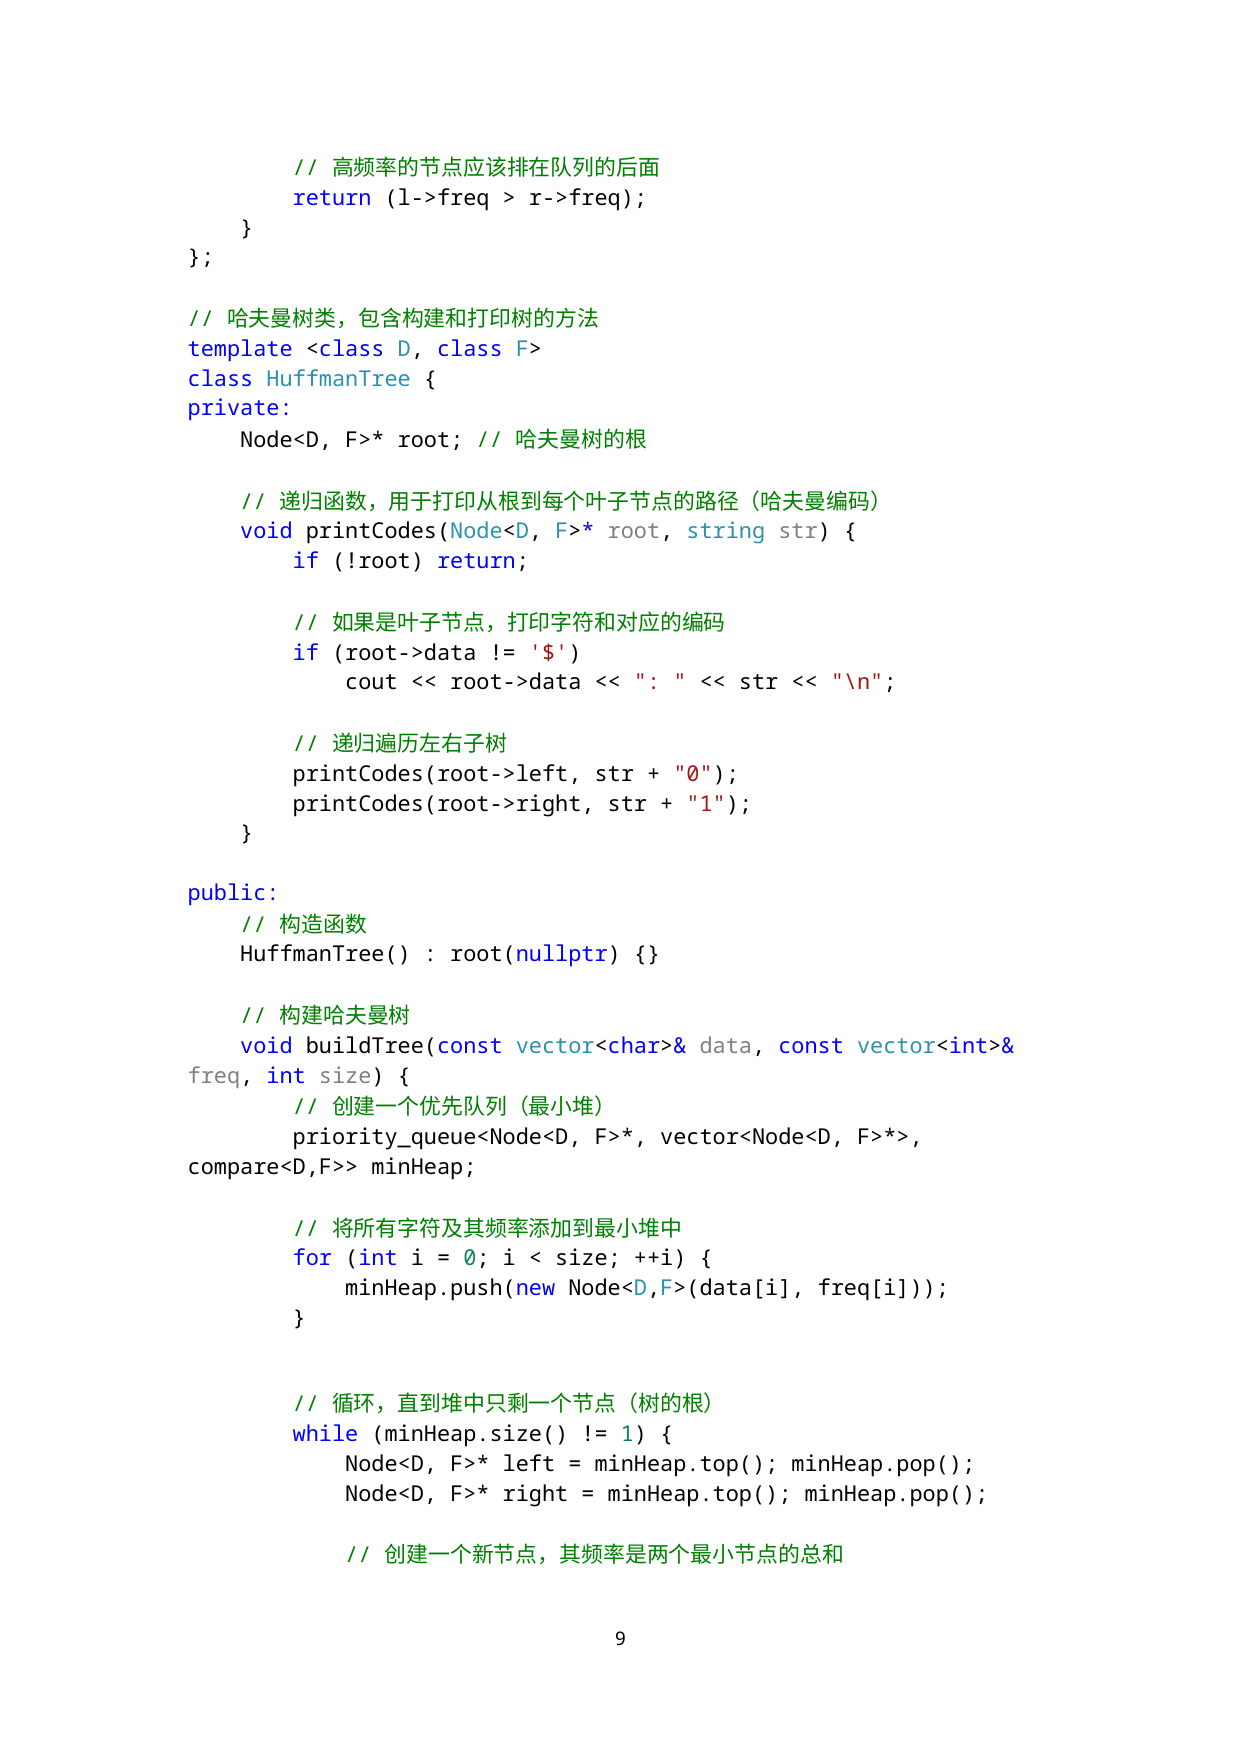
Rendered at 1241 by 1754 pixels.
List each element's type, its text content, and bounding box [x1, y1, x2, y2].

text void printCodes(Node<D, F>* root, string str) { [187, 515, 1053, 545]
text if (!root) return; [187, 545, 1053, 575]
text Node<D, F>* left = minHeap.top(); minHeap.pop(); [187, 1448, 1053, 1478]
text if (root->data != '$') [187, 637, 1053, 666]
text minHeap.push(new Node<D,F>(data[i], freq[i])); [187, 1272, 1053, 1302]
text // 循环，直到堆中只剩一个节点（树的根） [187, 1386, 1053, 1418]
text // 创建一个优先队列（最小堆） [187, 1089, 1053, 1121]
text while (minHeap.size() != 1) { [187, 1418, 1053, 1448]
text void buildTree(const vector<char>& data, const vector<int>& freq, int size) { [187, 1030, 1053, 1089]
text template <class D, class F> [187, 333, 1053, 362]
text // 如果是叶子节点，打印字符和对应的编码 [187, 605, 1053, 637]
text cout << root->data << ": " << str << "\n"; [187, 666, 1053, 696]
text } [187, 212, 1053, 241]
text // 哈夫曼树类，包含构建和打印树的方法 [187, 301, 1053, 333]
text return (l->freq > r->freq); [187, 182, 1053, 212]
text // 创建一个新节点，其频率是两个最小节点的总和 [187, 1537, 1053, 1569]
text printCodes(root->left, str + "0"); [187, 758, 1053, 787]
text printCodes(root->right, str + "1"); [187, 787, 1053, 817]
text // 高频率的节点应该排在队列的后面 [187, 150, 1053, 182]
text class HuffmanTree { [187, 362, 1053, 392]
text Node<D, F>* root; // 哈夫曼树的根 [187, 422, 1053, 454]
text HuffmanTree() : root(nullptr) {} [187, 938, 1053, 968]
text Node<D, F>* right = minHeap.top(); minHeap.pop(); [187, 1478, 1053, 1508]
text // 递归函数，用于打印从根到每个叶子节点的路径（哈夫曼编码） [187, 484, 1053, 515]
text } [187, 817, 1053, 847]
text }; [187, 241, 1053, 271]
text // 递归遍历左右子树 [187, 726, 1053, 758]
text } [187, 1302, 1053, 1332]
text // 构建哈夫曼树 [187, 998, 1053, 1030]
text public: [187, 877, 1053, 907]
text priority_queue<Node<D, F>*, vector<Node<D, F>*>, compare<D,F>> minHeap; [187, 1121, 1053, 1181]
text for (int i = 0; i < size; ++i) { [187, 1242, 1053, 1272]
text // 将所有字符及其频率添加到最小堆中 [187, 1211, 1053, 1242]
text // 构造函数 [187, 907, 1053, 938]
text private: [187, 392, 1053, 422]
